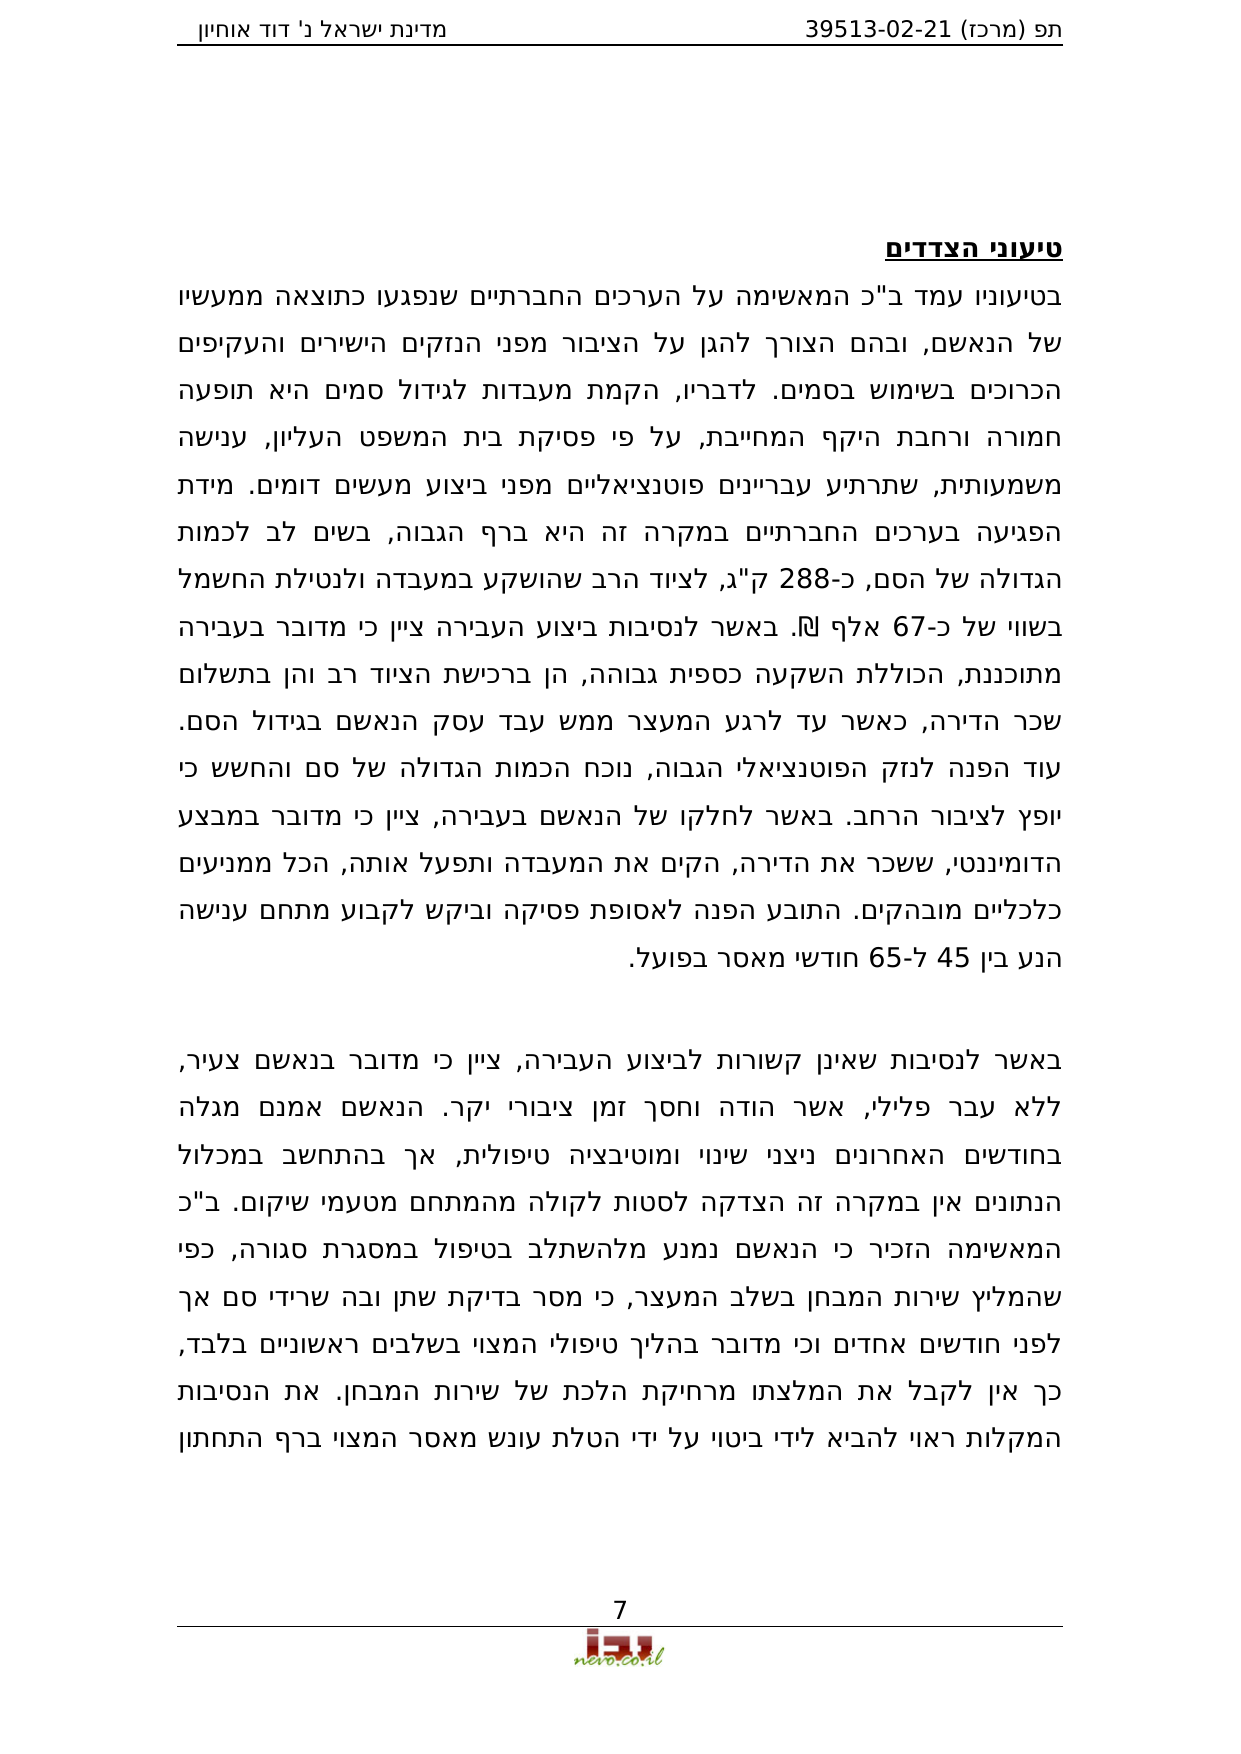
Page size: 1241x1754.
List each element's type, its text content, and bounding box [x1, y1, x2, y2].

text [177, 1044, 1063, 1454]
picture [574, 1628, 666, 1667]
text בטיעוניו עמד ב"כ המאשימה על הערכים החברתיים שנפגעו כתוצאה ממעשיו של הנאשם, ובהם הצורך להגן על הציבור מפני הנזקים הישירים והעקיפים הכרוכים בשימוש בסמים. לדבריו, הקמת מעבדות לגידול סמים היא תופעה חמורה ורחבת היקף המחייבת, על פי פסיקת בית המשפט העליון, ענישה משמעותית, שתרתיע עבריינים פוטנציאליים מפני ביצוע מעשים דומים. מידת הפגיעה בערכים החברתיים במקרה זה היא ברף הגבוה, בשים לב לכמות הגדולה של הסם, כ-288 ק"ג, לציוד הרב שהושקע במעבדה ולנטילת החשמל בשווי של כ-67 אלף ₪. באשר לנסיבות ביצוע העבירה ציין כי מדובר בעבירה מתוכננת, הכוללת השקעה כספית גבוהה, הן ברכישת הציוד רב והן בתשלום שכר הדירה, כאשר עד לרגע המעצר ממש עבד עסק הנאשם בגידול הסם. עוד הפנה לנזק הפוטנציאלי הגבוה, נוכח הכמות הגדולה של סם והחשש כי יופץ לציבור הרחב. באשר לחלקו של הנאשם בעבירה, ציין כי מדובר במבצע הדומיננטי, ששכר את הדירה, הקים את המעבדה ותפעל אותה, הכל ממניעים כלכליים מובהקים. התובע הפנה לאסופת פסיקה וביקש לקבוע מתחם ענישה הנע בין 45 ל-65 חודשי מאסר בפועל. [177, 280, 1063, 973]
text טיעוני הצדדים [177, 232, 1063, 264]
